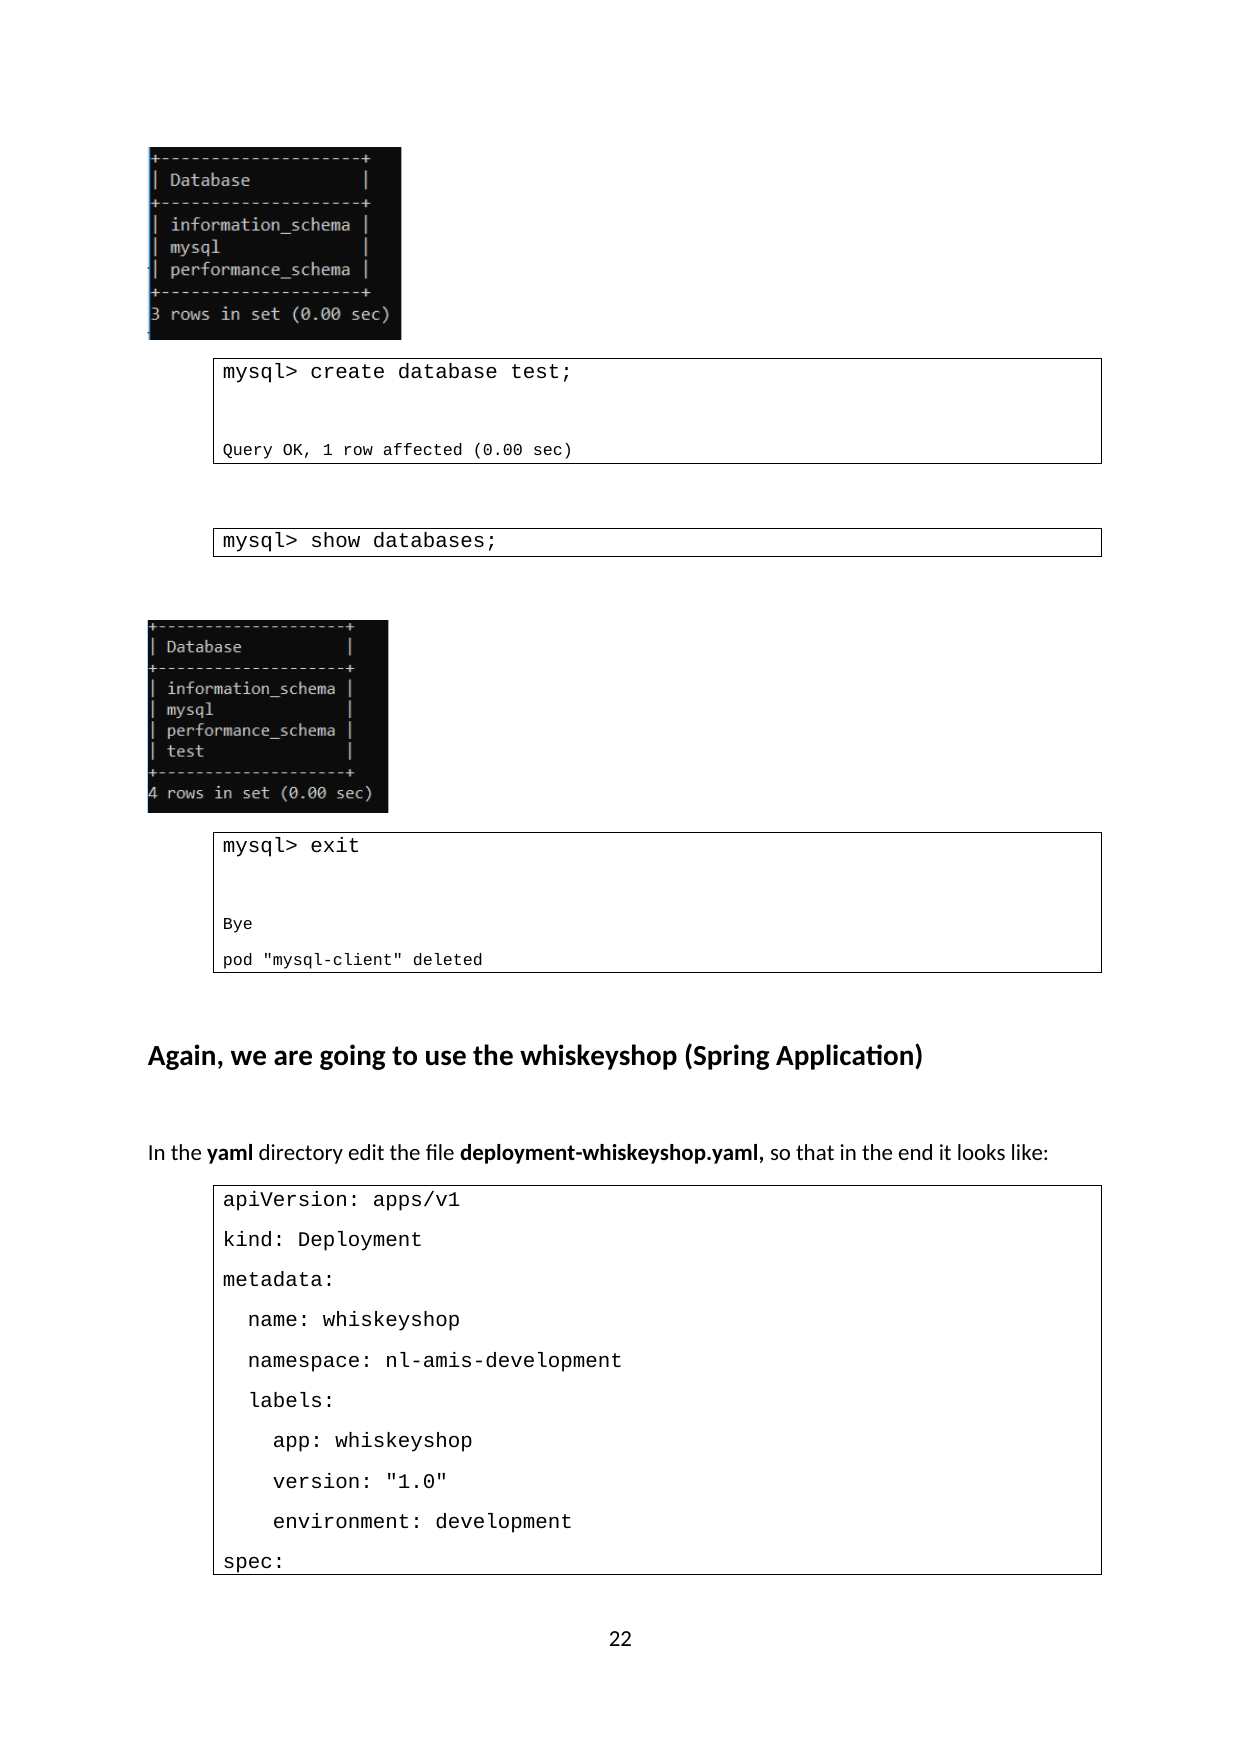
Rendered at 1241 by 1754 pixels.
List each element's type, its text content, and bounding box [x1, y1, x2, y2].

text Query OK, 1 row affected (0.00 sec) [214, 439, 1101, 463]
text mysql> create database test; [214, 359, 1101, 385]
text spec: [214, 1548, 1101, 1574]
text namespace: nl-amis-development [214, 1347, 1101, 1373]
text pod "mysql-client" deleted [214, 948, 1101, 972]
text labels: [214, 1387, 1101, 1414]
text app: whiskeyshop [214, 1427, 1101, 1454]
text kind: Deployment [214, 1226, 1101, 1252]
subtitle Again, we are going to use the whiskeyshop (Spring Application) [148, 1037, 1093, 1072]
text version: "1.0" [214, 1468, 1101, 1494]
text metadata: [214, 1266, 1101, 1293]
text name: whiskeyshop [214, 1306, 1101, 1333]
picture [147, 620, 389, 813]
text mysql> show databases; [214, 529, 1101, 556]
text environment: development [214, 1508, 1101, 1535]
text apiVersion: apps/v1 [214, 1186, 1101, 1212]
text In the yaml directory edit the file deployment-whiskeyshop.yaml, so that in the end it looks like: [148, 1138, 1093, 1167]
text Bye [214, 912, 1101, 934]
text mysql> exit [214, 833, 1101, 858]
picture [147, 147, 402, 340]
